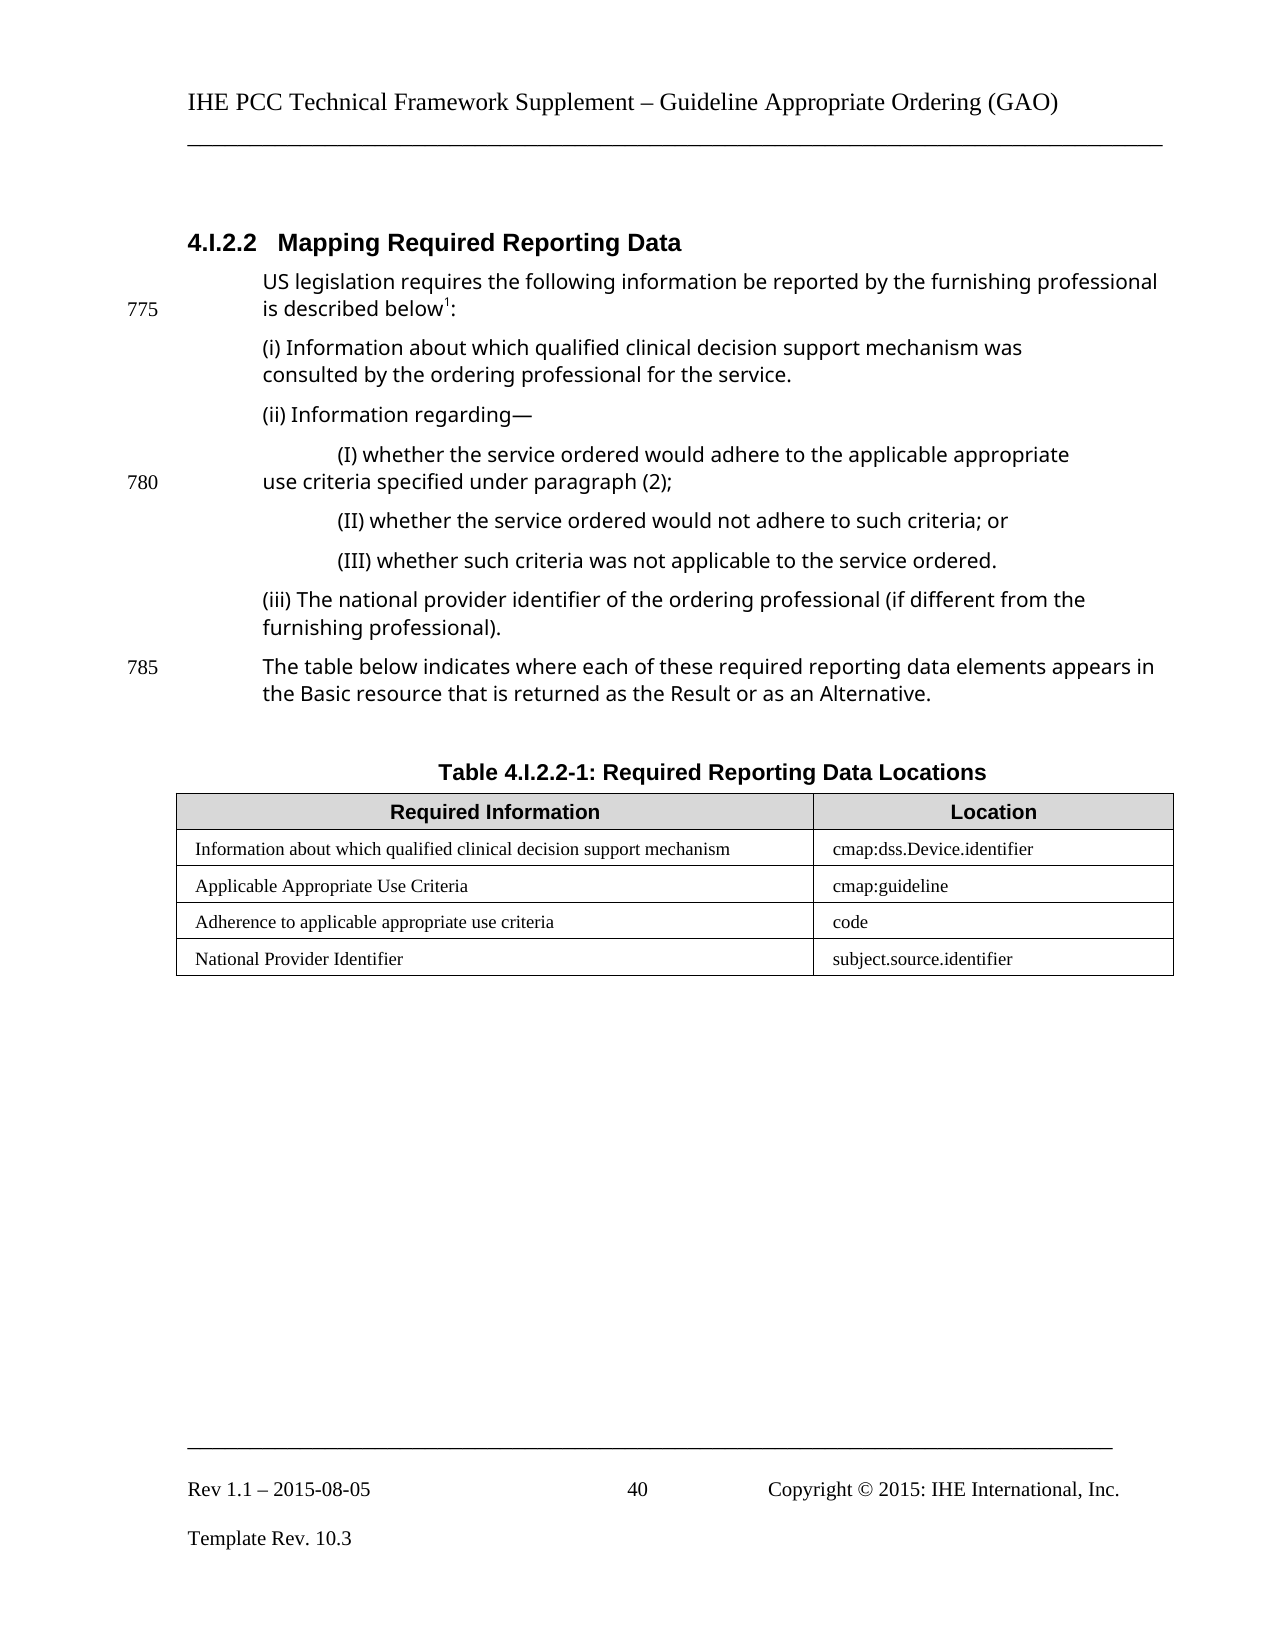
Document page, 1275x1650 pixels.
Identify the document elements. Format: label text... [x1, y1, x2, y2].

table_cell Information about which qualified clinical decision support mechanism [177, 830, 813, 865]
title Table 4.I.2.2-1: Required Reporting Data Locations [262, 759, 1162, 786]
text The table below indicates where each of these required reporting data elements appears in the Basic resource that is returned as the Result or as an Alternative. [262, 653, 1162, 707]
text (i) Information about which qualified clinical decision support mechanism was consulted by the ordering professional for the service. [262, 334, 1087, 388]
subtitle 4.I.2.2 Mapping Required Reporting Data [187, 228, 1162, 257]
table_cell cmap:dss.Device.identifier [814, 830, 1173, 865]
table_header Required Information [177, 794, 813, 829]
table_header Location [814, 794, 1173, 829]
table_cell subject.source.identifier [814, 939, 1173, 975]
table_cell National Provider Identifier [177, 939, 813, 975]
table_cell cmap:guideline [814, 866, 1173, 902]
table_cell Adherence to applicable appropriate use criteria [177, 903, 813, 938]
table_cell Applicable Appropriate Use Criteria [177, 866, 813, 902]
text (ii) Information regarding— [262, 401, 1087, 428]
text (II) whether the service ordered would not adhere to such criteria; or [262, 507, 1087, 534]
text (iii) The national provider identifier of the ordering professional (if different from the furnishing professional). [262, 586, 1087, 640]
text US legislation requires the following information be reported by the furnishing professional is described below1: [262, 267, 1162, 322]
text (I) whether the service ordered would adhere to the applicable appropriate use criteria specified under paragraph (2); [262, 440, 1087, 494]
table_cell code [814, 903, 1173, 938]
text (III) whether such criteria was not applicable to the service ordered. [262, 547, 1087, 574]
